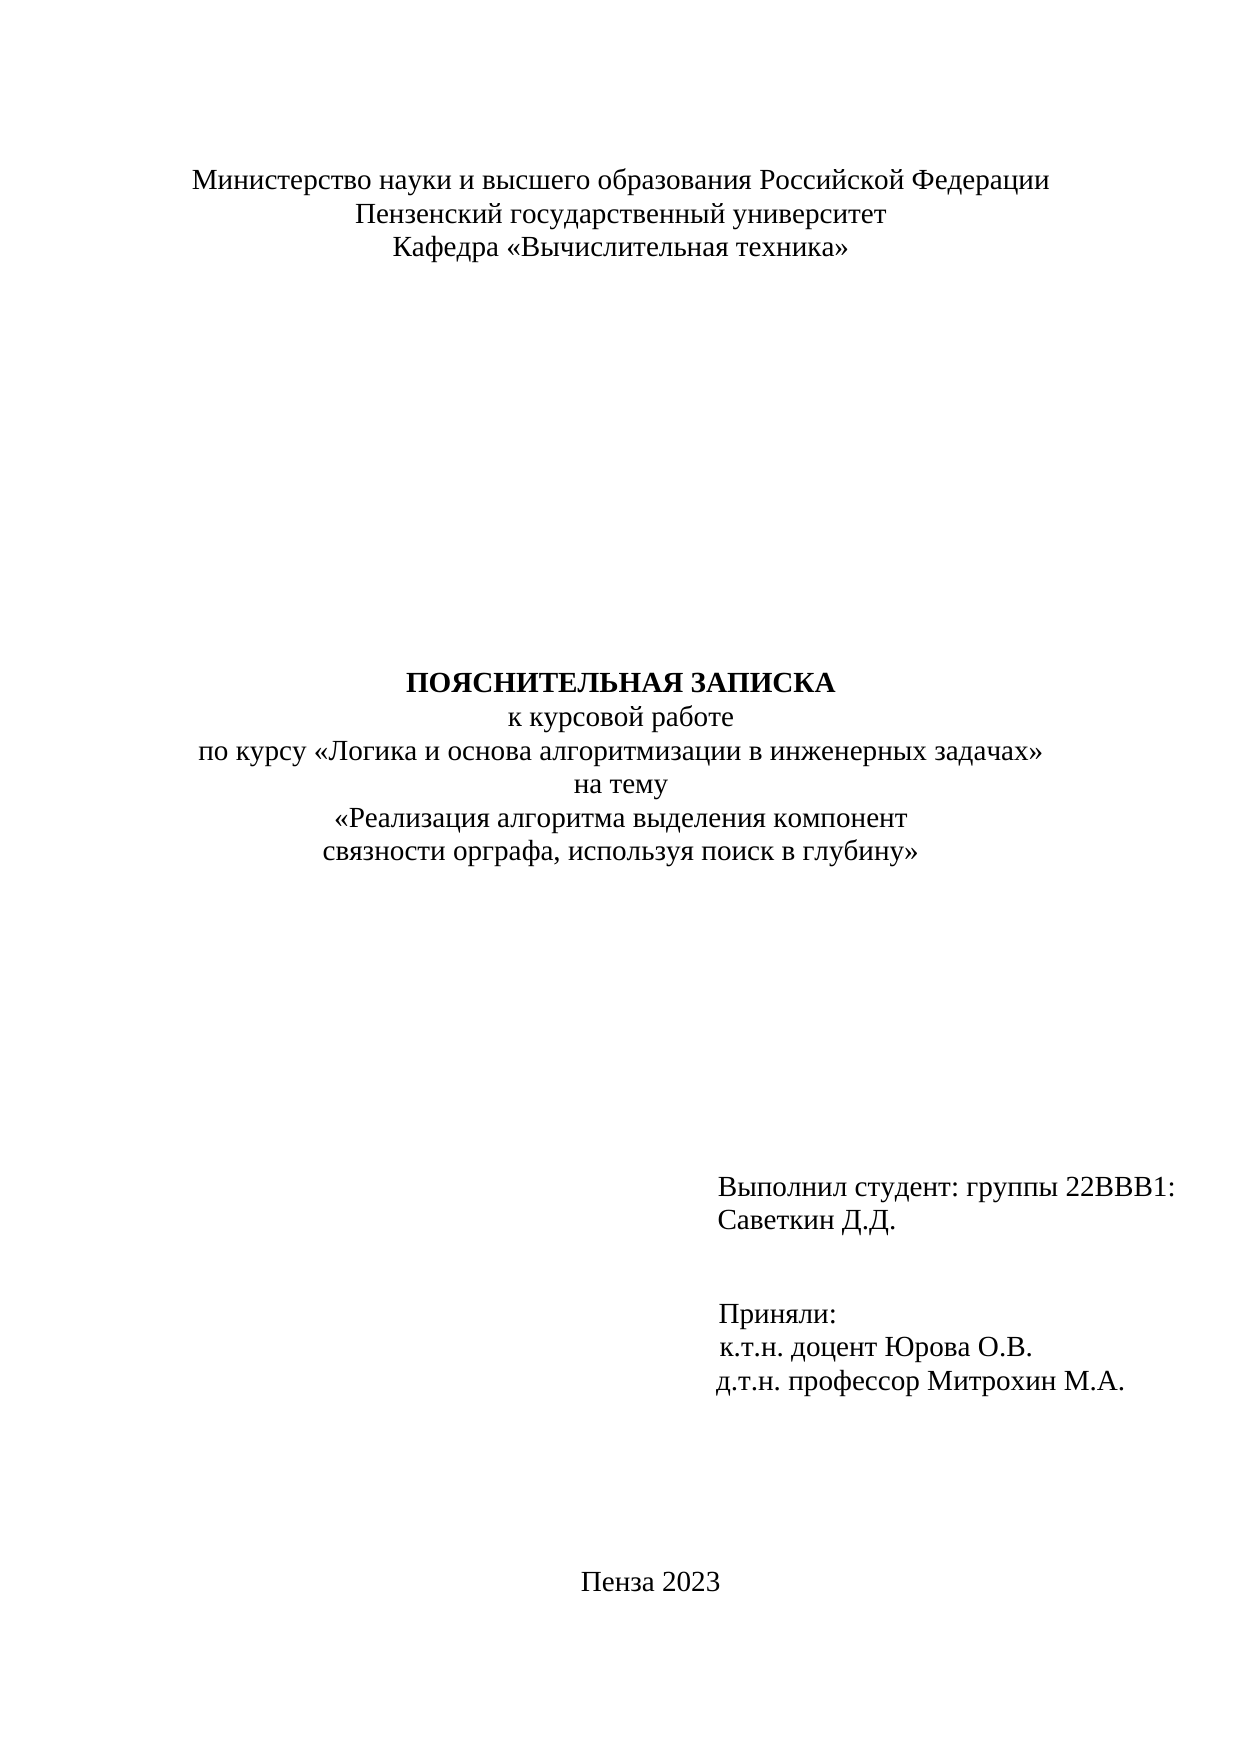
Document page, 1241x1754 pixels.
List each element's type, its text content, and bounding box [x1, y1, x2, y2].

text Приняли: [66, 1296, 1176, 1329]
text д.т.н. профессор Митрохин М.А. [66, 1363, 1176, 1396]
text к.т.н. доцент Юрова О.В. [66, 1329, 1176, 1363]
text Саветкин Д.Д. [66, 1202, 1176, 1236]
text Выполнил студент: группы 22ВВВ1: [66, 1169, 1176, 1202]
text ПОЯСНИТЕЛЬНАЯ ЗАПИСКА [66, 666, 1176, 699]
text к курсовой работе [66, 699, 1176, 733]
text Пензенский государственный университет [66, 196, 1176, 229]
text Пенза 2023 [125, 1564, 1176, 1598]
text Кафедра «Вычислительная техника» [66, 229, 1176, 263]
text «Реализация алгоритма выделения компонент [66, 800, 1176, 833]
text на тему [66, 766, 1176, 800]
text Министерство науки и высшего образования Российской Федерации [66, 162, 1176, 196]
text по курсу «Логика и основа алгоритмизации в инженерных задачах» [66, 733, 1176, 766]
text связности орграфа, используя поиск в глубину» [66, 833, 1176, 867]
